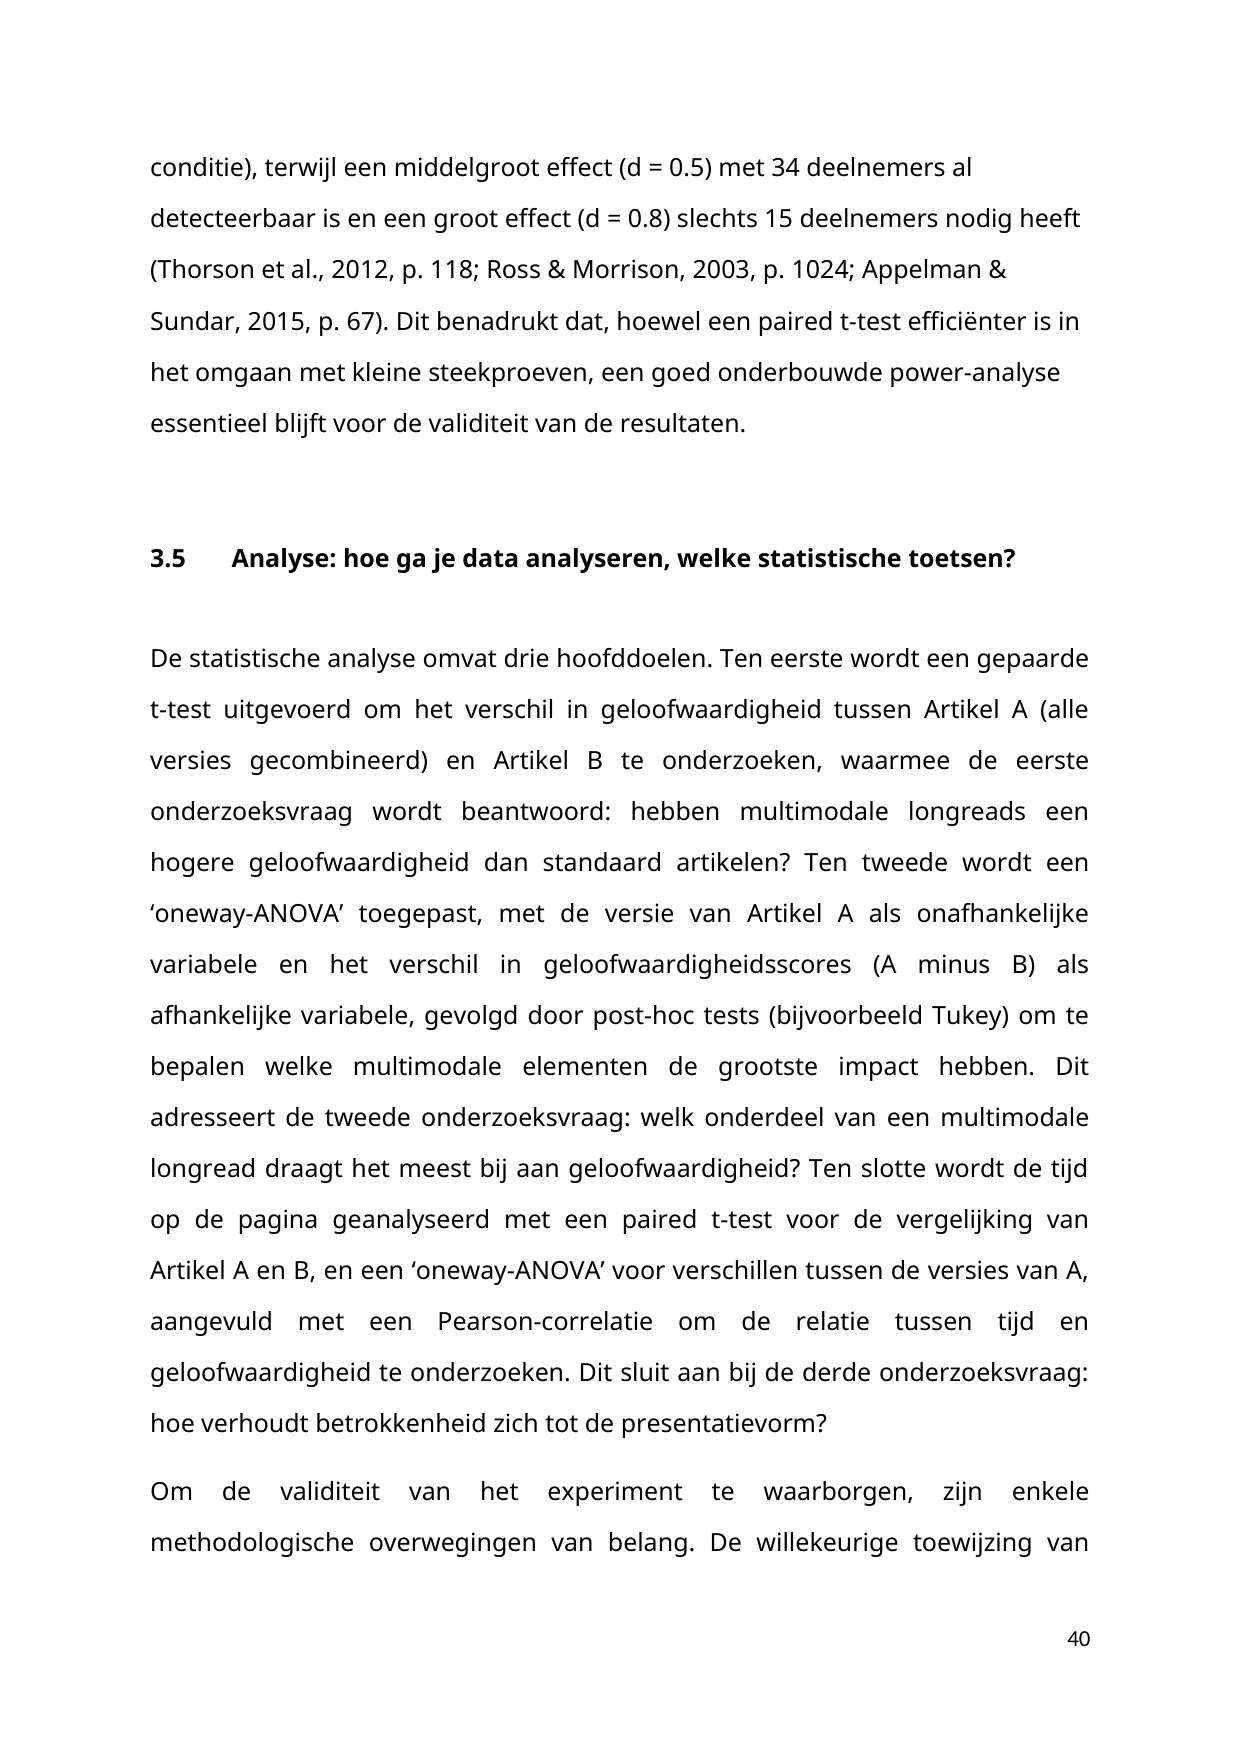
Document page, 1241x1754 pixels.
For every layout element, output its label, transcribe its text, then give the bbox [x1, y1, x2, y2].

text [150, 1474, 1090, 1559]
text De statistische analyse omvat drie hoofddoelen. Ten eerste wordt een gepaarde t-test uitgevoerd om het verschil in geloofwaardigheid tussen Artikel A (alle versies gecombineerd) en Artikel B te onderzoeken, waarmee de eerste onderzoeksvraag wordt beantwoord: hebben multimodale longreads een hogere geloofwaardigheid dan standaard artikelen? Ten tweede wordt een ‘oneway-ANOVA’ toegepast, met de versie van Artikel A als onafhankelijke variabele en het verschil in geloofwaardigheidsscores (A minus B) als afhankelijke variabele, gevolgd door post-hoc tests (bijvoorbeeld Tukey) om te bepalen welke multimodale elementen de grootste impact hebben. Dit adresseert de tweede onderzoeksvraag: welk onderdeel van een multimodale longread draagt het meest bij aan geloofwaardigheid? Ten slotte wordt de tijd op de pagina geanalyseerd met een paired t-test voor de vergelijking van Artikel A en B, en een ‘oneway-ANOVA’ voor verschillen tussen de versies van A, aangevuld met een Pearson-correlatie om de relatie tussen tijd en geloofwaardigheid te onderzoeken. Dit sluit aan bij de derde onderzoeksvraag: hoe verhoudt betrokkenheid zich tot de presentatievorm? [150, 640, 1090, 1440]
list Analyse: hoe ga je data analyseren, welke statistische toetsen? [150, 541, 1090, 575]
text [150, 150, 1090, 439]
